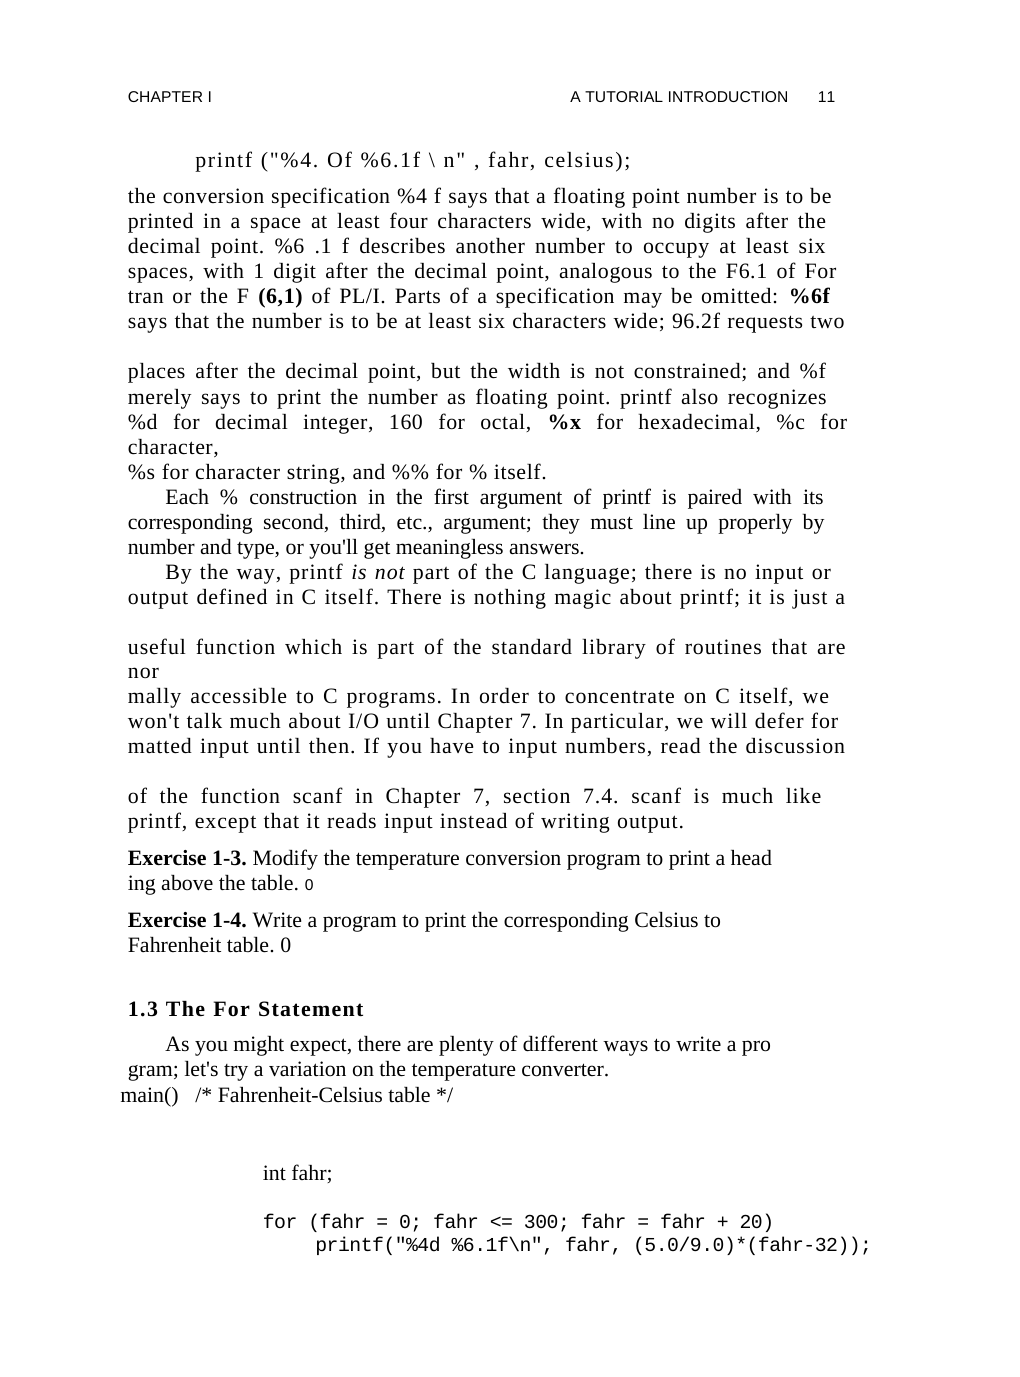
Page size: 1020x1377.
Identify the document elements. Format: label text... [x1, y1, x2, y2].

text As you might expect, there are plenty of different ways to write a pro gram; let's try a variation on the temperature converter. [128, 1032, 847, 1082]
text By the way, printf is not part of the C language; there is no input or output defined in C itself. There is nothing magic about printf; it is just a useful function which is part of the standard library of routines that are nor mally accessible to C programs. In order to concentrate on C itself, we won't talk much about I/O until Chapter 7. In particular, we will defer for matted input until then. If you have to input numbers, read the discussion of the function scanf in Chapter 7, section 7.4. scanf is much like printf, except that it reads input instead of writing output. [128, 559, 847, 833]
text printf ("%4. Of %6.1f \ n" , fahr, celsius); [195, 148, 885, 173]
text the conversion specification %4 f says that a floating point number is to be printed in a space at least four characters wide, with no digits after the decimal point. %6 .1 f describes another number to occupy at least six spaces, with 1 digit after the decimal point, analogous to the F6.1 of For tran or the F (6,1) of PL/I. Parts of a specification may be omitted: %6f says that the number is to be at least six characters wide; 96.2f requests two places after the decimal point, but the width is not constrained; and %f merely says to print the number as floating point. printf also recognizes %d for decimal integer, 160 for octal, %x for hexadecimal, %c for character, %s for character string, and %% for % itself. [128, 183, 847, 484]
text Exercise 1-4. Write a program to print the corresponding Celsius to Fahrenheit table. 0 [128, 907, 847, 958]
text Exercise 1-3. Modify the temperature conversion program to print a head ing above the table. 0 [128, 846, 847, 896]
text for (fahr = 0; fahr <= 300; fahr = fahr + 20) printf("%4d %6.1f\n", fahr, (5.0/9.0)*(fahr-32)); [263, 1210, 877, 1256]
text 1.3 The For Statement [128, 997, 885, 1022]
text Each % construction in the first argument of printf is paired with its corresponding second, third, etc., argument; they must line up properly by number and type, or you'll get meaningless answers. [128, 484, 847, 559]
text CHAPTER I A TUTORIAL INTRODUCTION 11 [128, 86, 885, 107]
text main() /* Fahrenheit-Celsius table */ int fahr; [195, 1107, 885, 1189]
